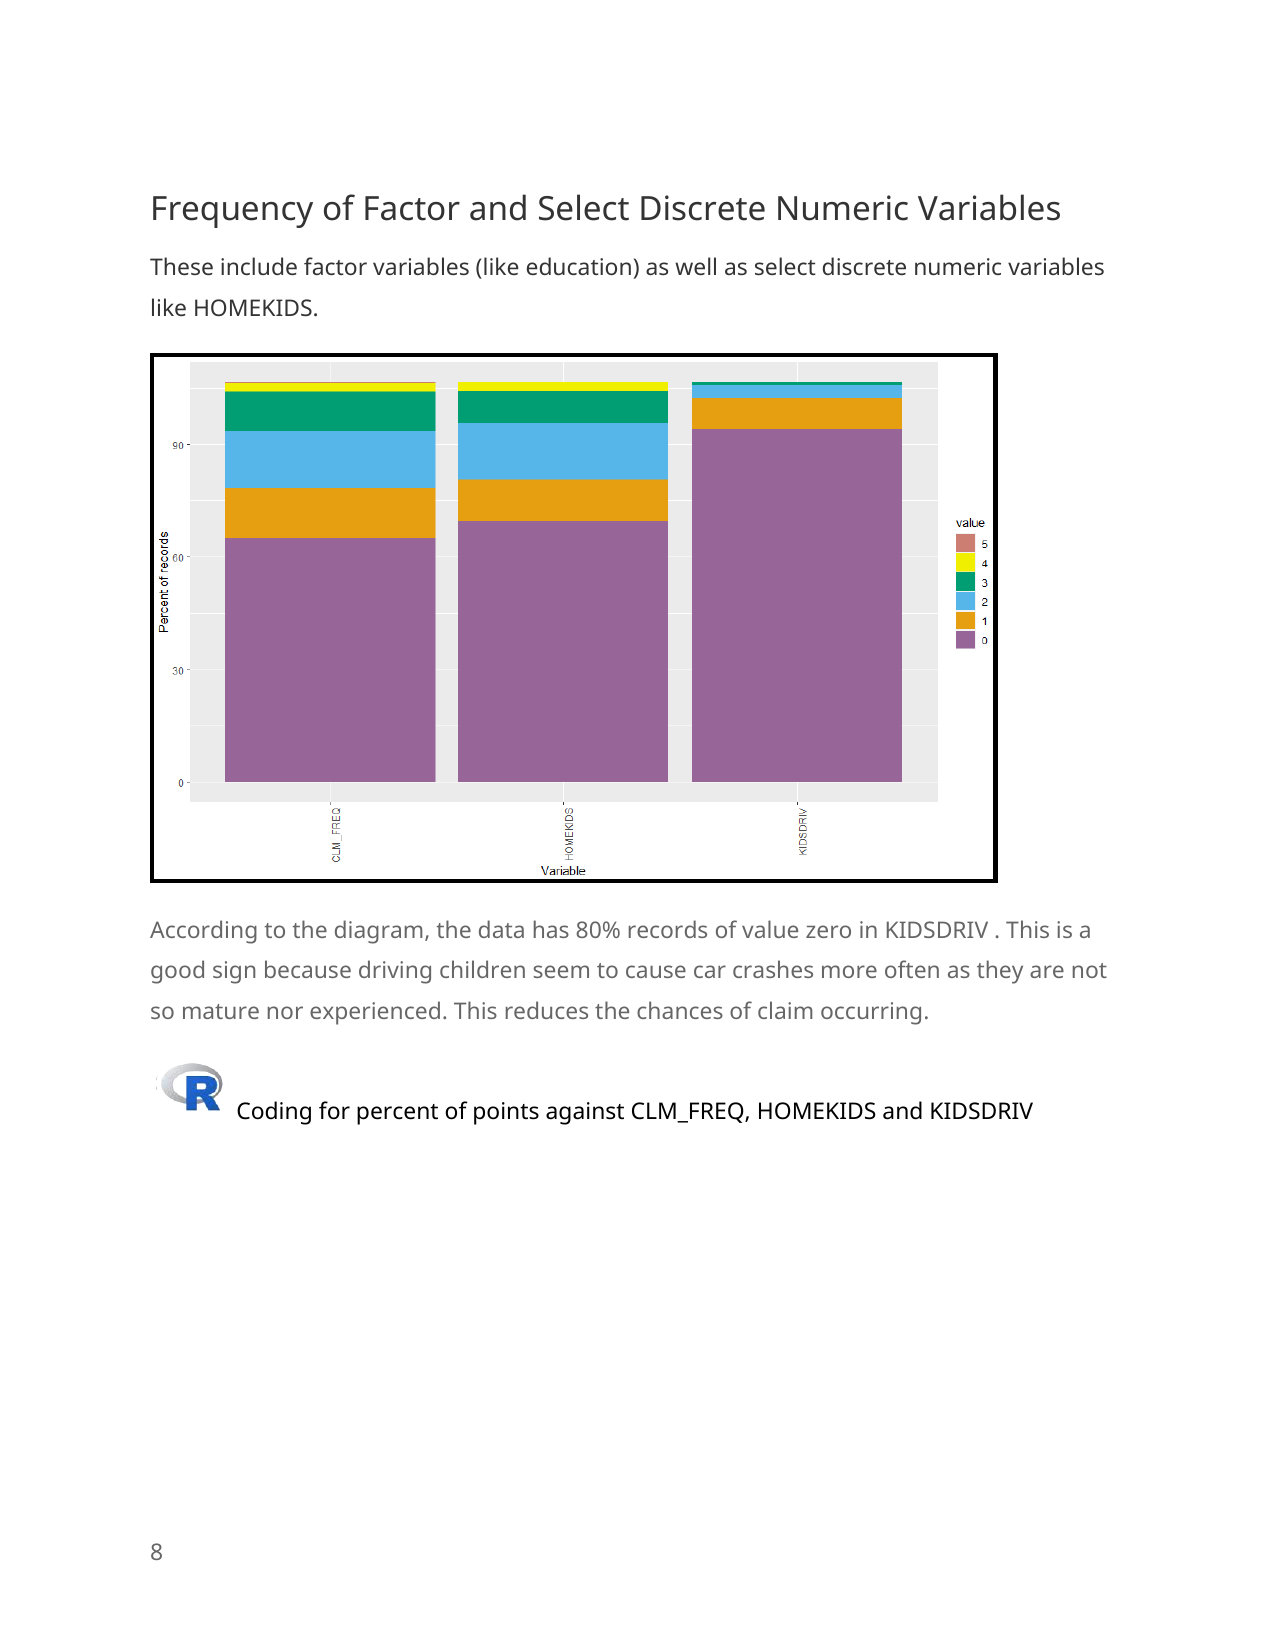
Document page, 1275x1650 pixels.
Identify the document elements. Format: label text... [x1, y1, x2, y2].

picture [156, 1056, 231, 1120]
text Coding for percent of points against CLM_FREQ, HOMEKIDS and KIDSDRIV [150, 1056, 1125, 1126]
picture [154, 357, 993, 879]
subtitle Frequency of Factor and Select Discrete Numeric Variables [150, 184, 1125, 230]
text These include factor variables (like education) as well as select discrete numeric variables like HOMEKIDS. [150, 251, 1125, 323]
text According to the diagram, the data has 80% records of value zero in KIDSDRIV . This is a good sign because driving children seem to cause car crashes more often as they are not so mature nor experienced. This reduces the chances of claim occurring. [150, 913, 1125, 1026]
